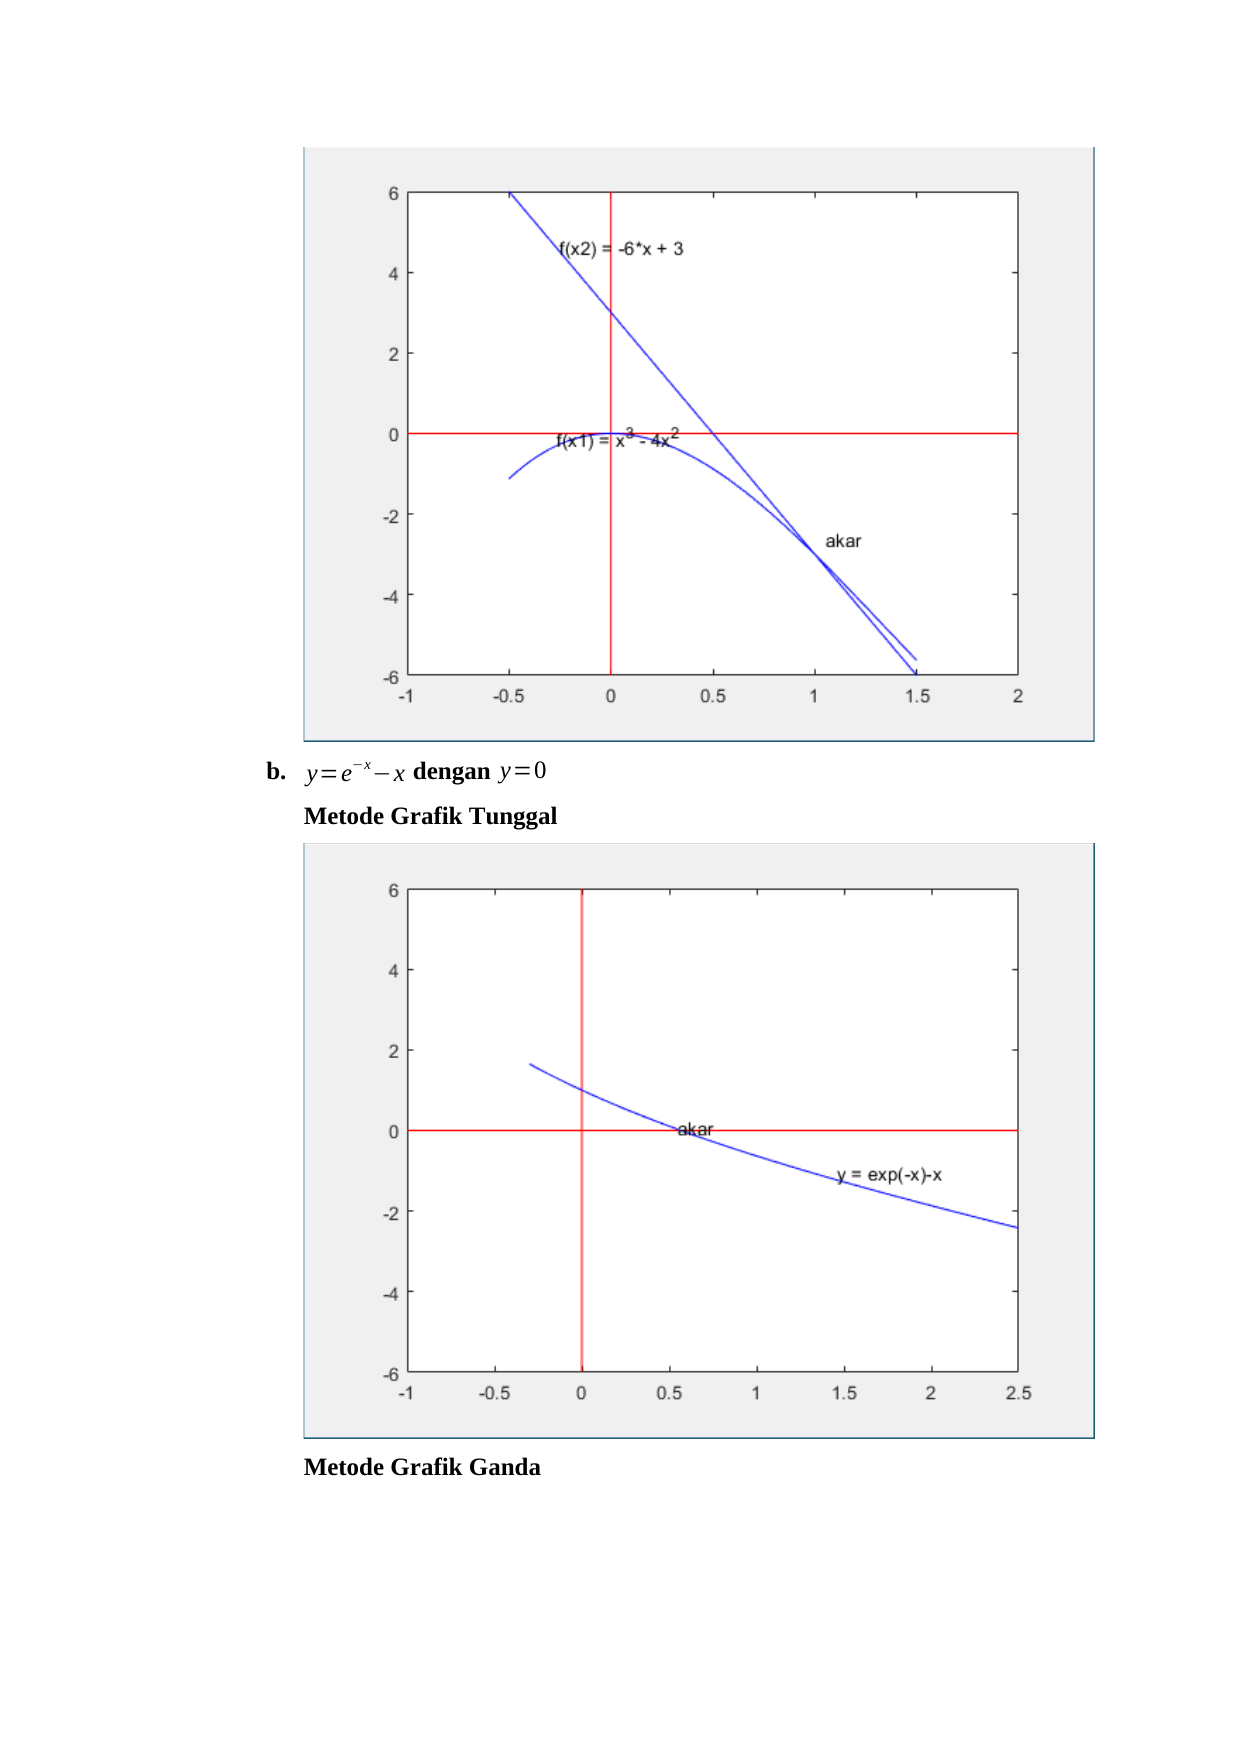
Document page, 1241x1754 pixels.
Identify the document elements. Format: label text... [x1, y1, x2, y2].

list dengan [266, 755, 1092, 786]
list Metode Grafik Tunggal [303, 801, 1092, 829]
picture [303, 147, 1095, 742]
list Metode Grafik Ganda [303, 1452, 1092, 1481]
picture [303, 843, 1095, 1439]
